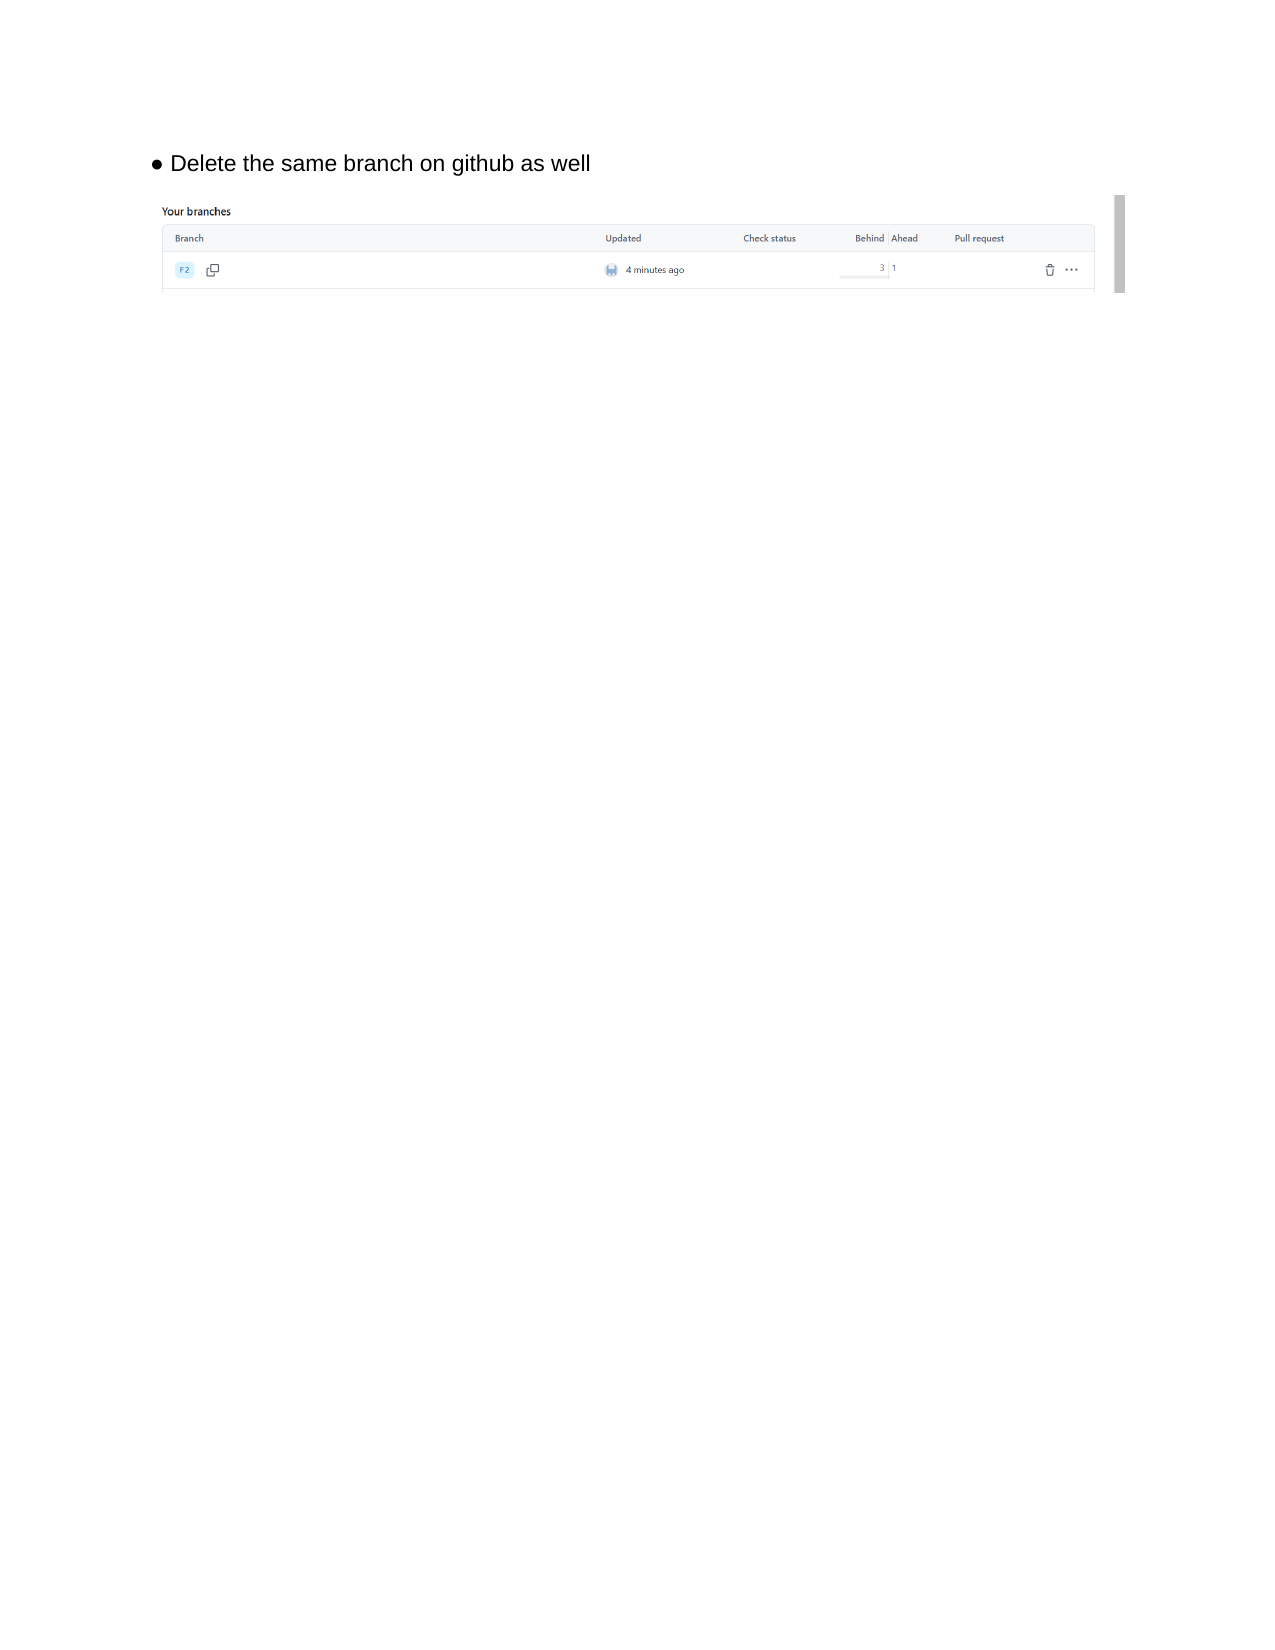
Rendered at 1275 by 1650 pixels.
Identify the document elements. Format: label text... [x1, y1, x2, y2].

picture [150, 195, 1125, 293]
text ● Delete the same branch on github as well [150, 150, 1125, 176]
